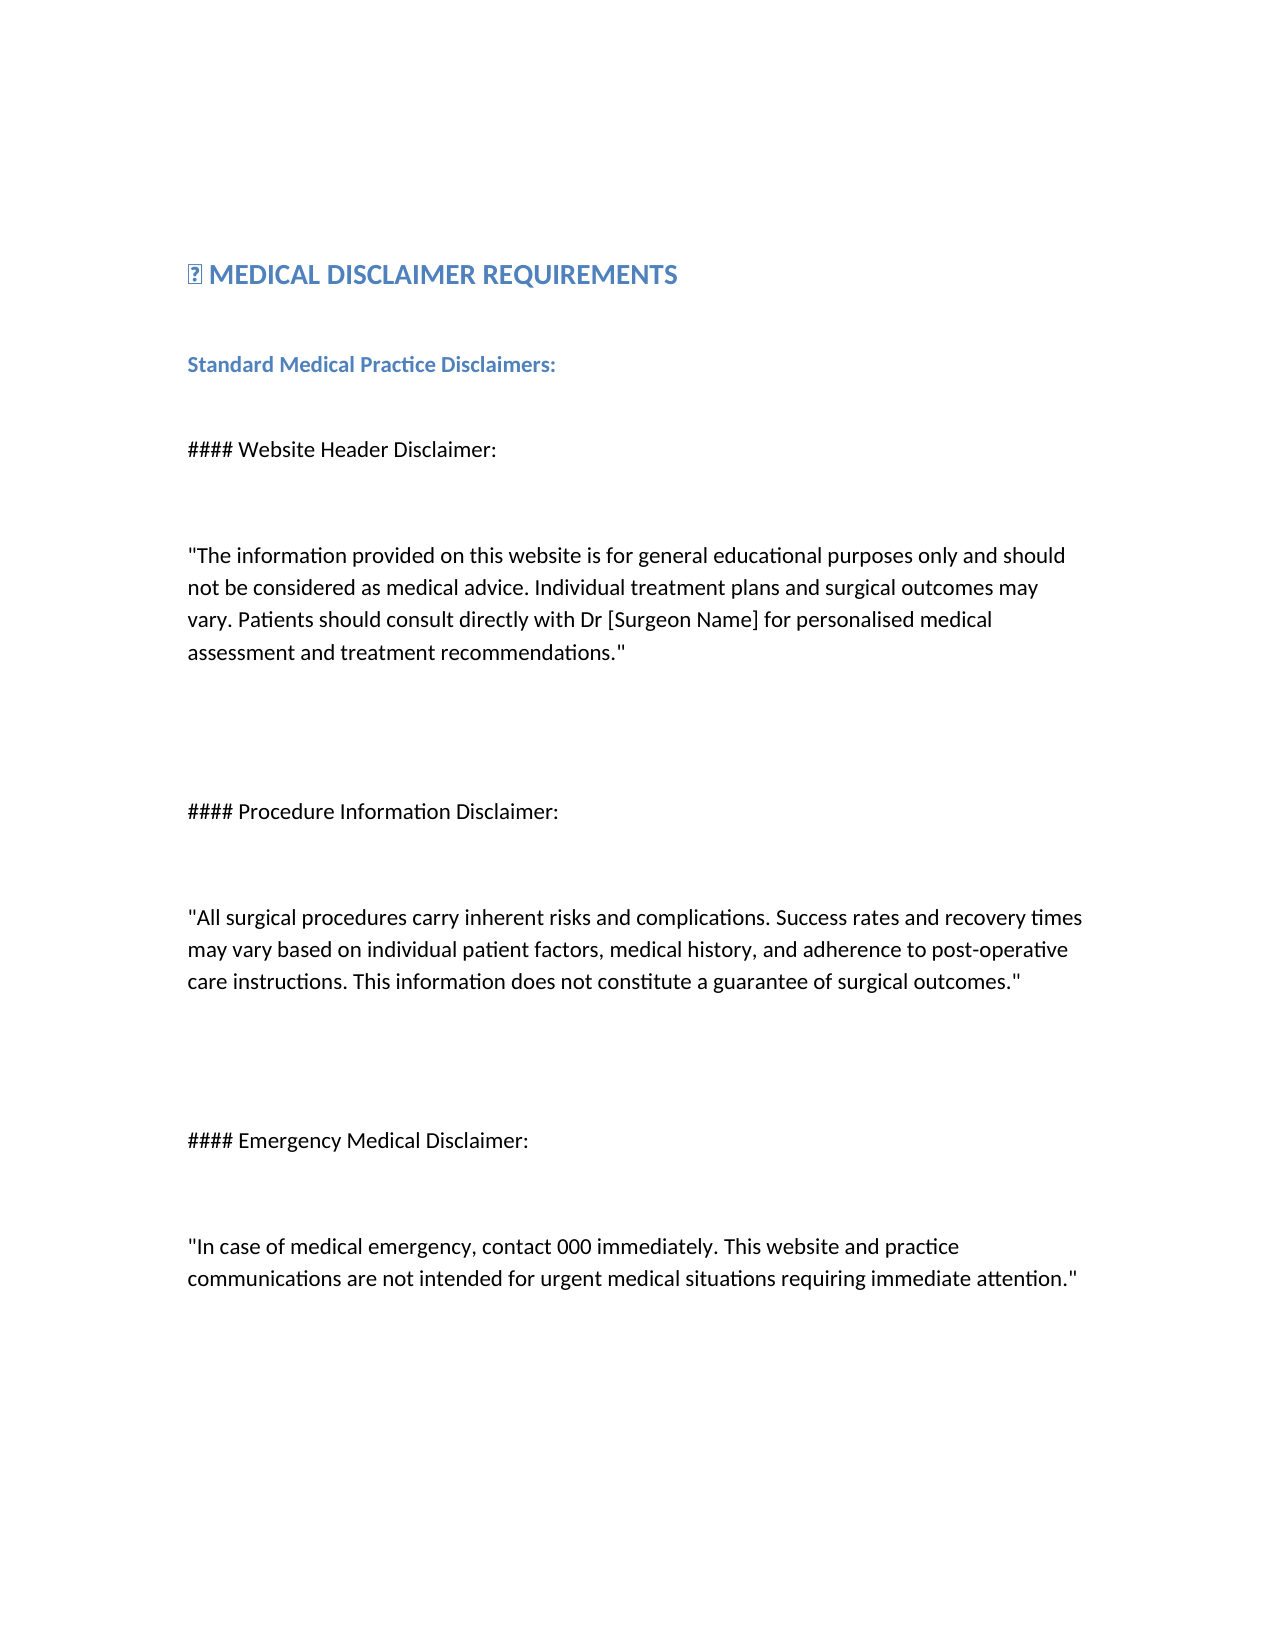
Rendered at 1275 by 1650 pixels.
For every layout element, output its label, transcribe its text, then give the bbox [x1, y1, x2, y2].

text #### Emergency Medical Disclaimer: [187, 1126, 1087, 1154]
text #### Website Header Disclaimer: [187, 435, 1087, 463]
text #### Procedure Information Disclaimer: [187, 797, 1087, 825]
subtitle 📝 MEDICAL DISCLAIMER REQUIREMENTS [187, 256, 1087, 292]
subtitle Standard Medical Practice Disclaimers: [187, 350, 1087, 378]
text "All surgical procedures carry inherent risks and complications. Success rates and recovery times may vary based on individual patient factors, medical history, and adherence to post-operative care instructions. This information does not constitute a guarantee of surgical outcomes." [187, 903, 1087, 995]
text "In case of medical emergency, contact 000 immediately. This website and practice communications are not intended for urgent medical situations requiring immediate attention." [187, 1232, 1087, 1293]
text "The information provided on this website is for general educational purposes only and should not be considered as medical advice. Individual treatment plans and surgical outcomes may vary. Patients should consult directly with Dr [Surgeon Name] for personalised medical assessment and treatment recommendations." [187, 541, 1087, 666]
